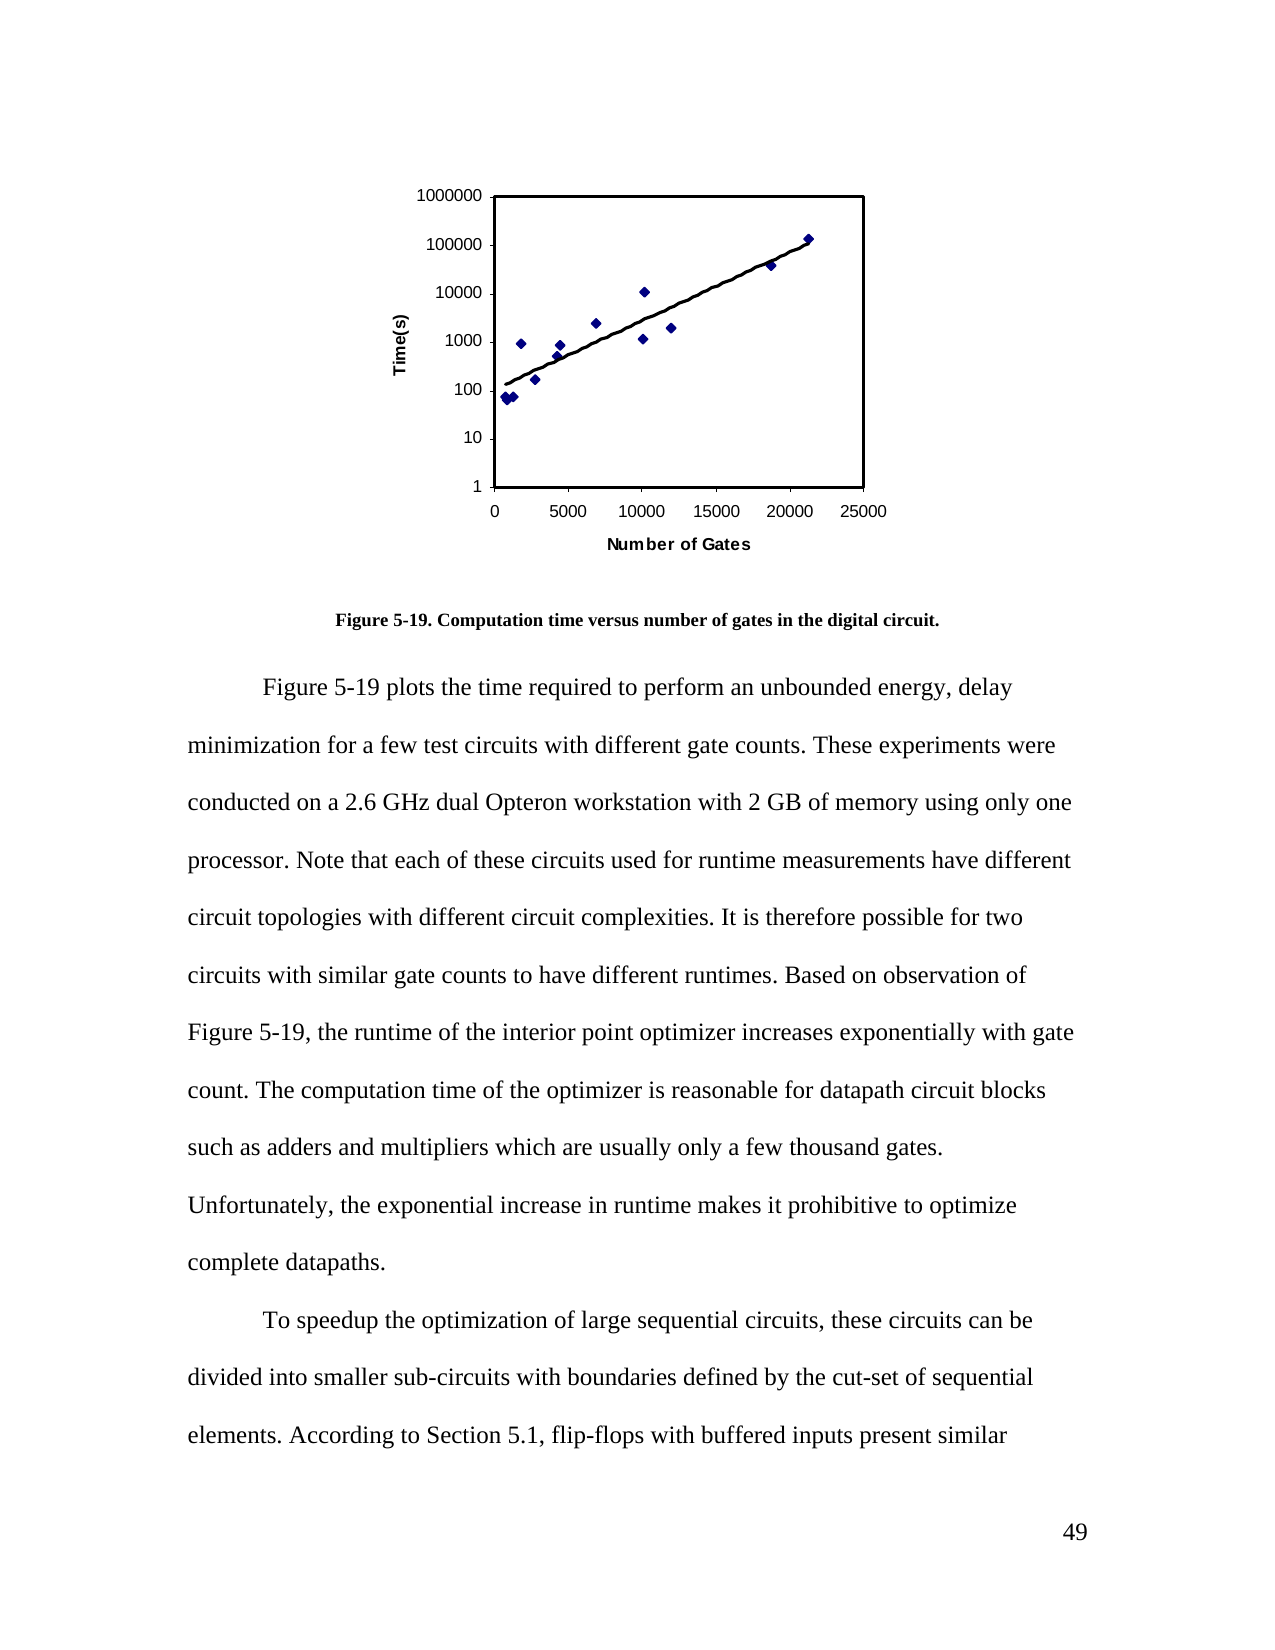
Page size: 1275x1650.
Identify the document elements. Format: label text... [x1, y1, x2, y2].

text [187, 1305, 1087, 1449]
